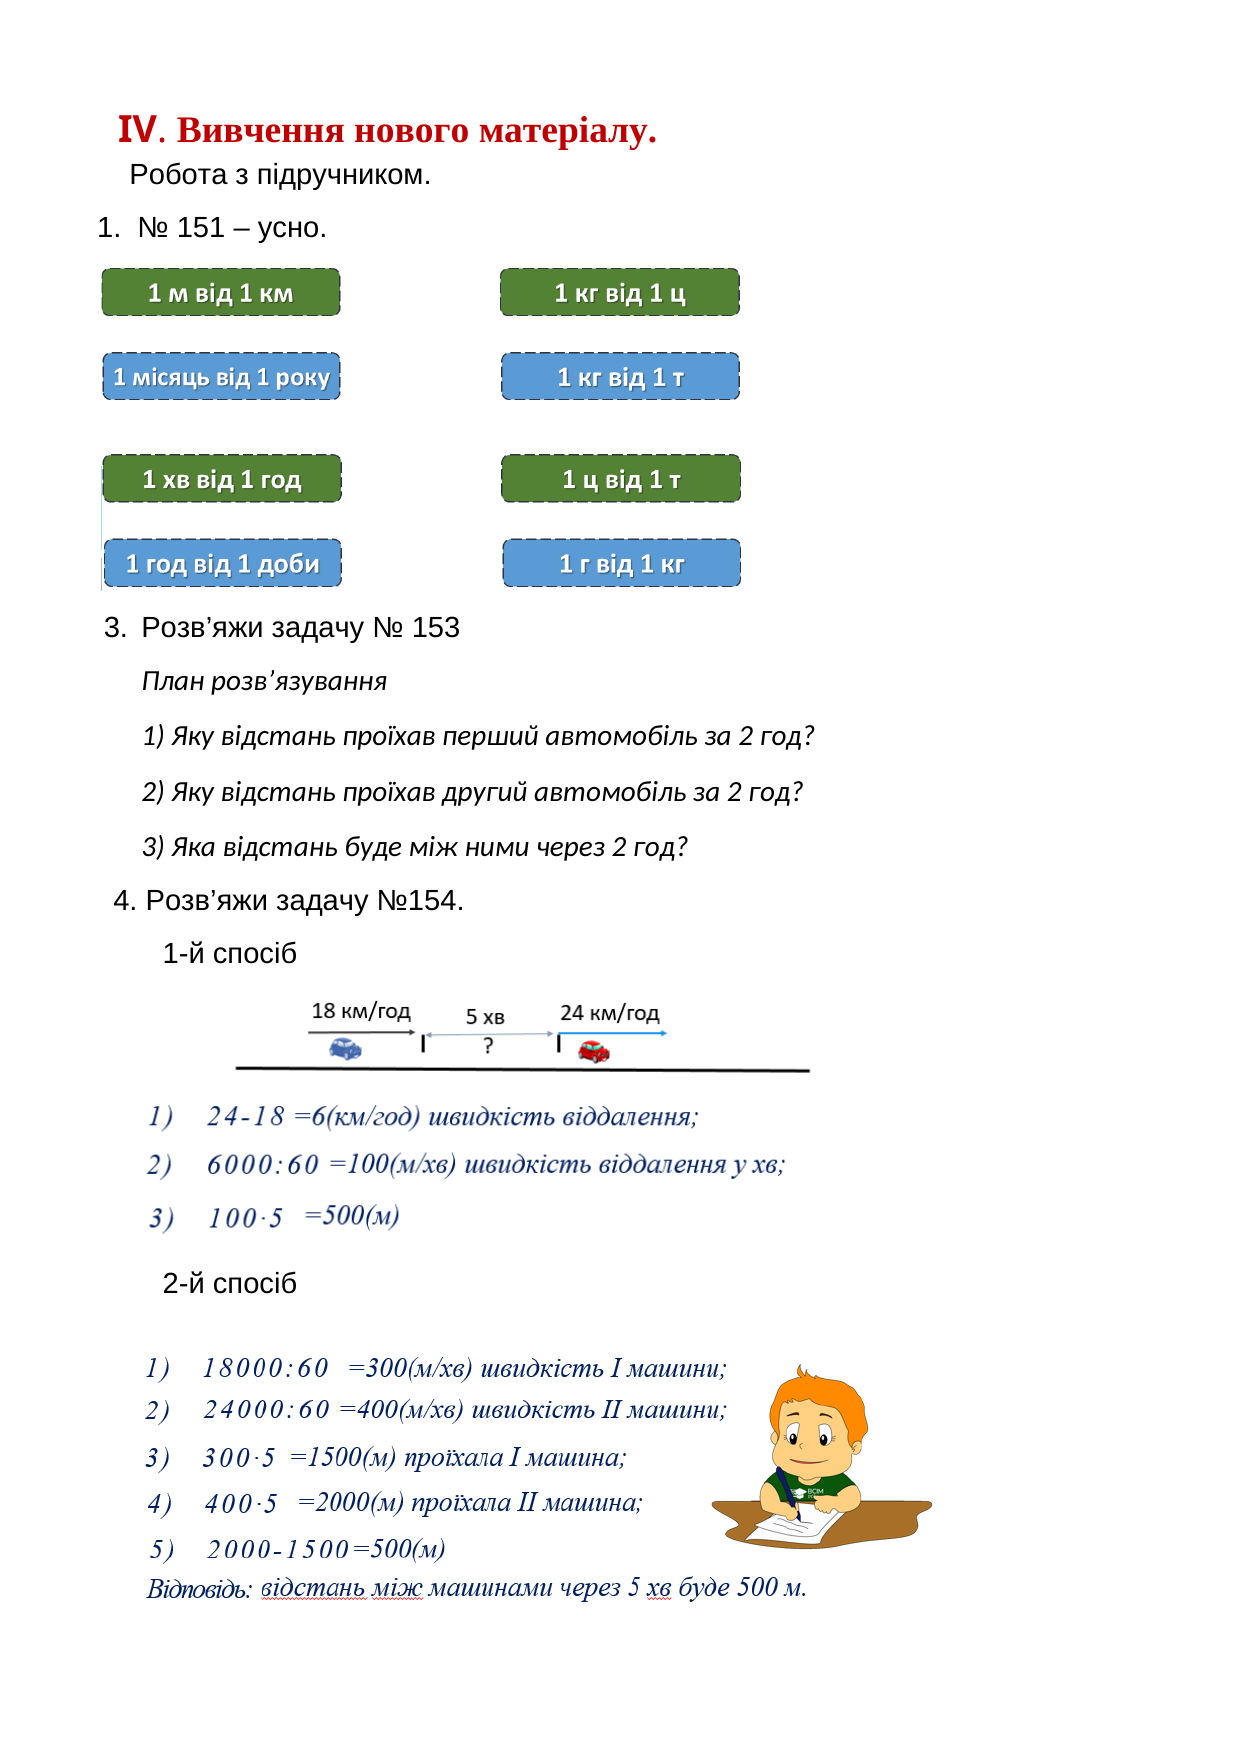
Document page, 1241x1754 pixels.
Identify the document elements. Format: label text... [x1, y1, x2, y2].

text 1-й спосіб [89, 936, 1152, 969]
text 4. Розв’яжи задачу №154. [89, 883, 1152, 916]
picture [113, 988, 833, 1247]
list Розв’яжи задачу № 153 [103, 609, 1152, 643]
text Робота з підручником. [89, 157, 1152, 191]
subtitle ІV. Вивчення нового матеріалу. [89, 102, 1152, 153]
text 3) Яка відстань буде між ними через 2 год? [141, 828, 1152, 863]
text 2-й спосіб [89, 1266, 1152, 1299]
text План розв’язування [141, 662, 1152, 698]
picture [129, 1318, 953, 1630]
text 1) Яку відстань проїхав перший автомобіль за 2 год? [141, 717, 1152, 753]
picture [101, 262, 742, 591]
text 2) Яку відстань проїхав другий автомобіль за 2 год? [141, 773, 1152, 808]
text 1. № 151 – усно. [89, 210, 1152, 243]
